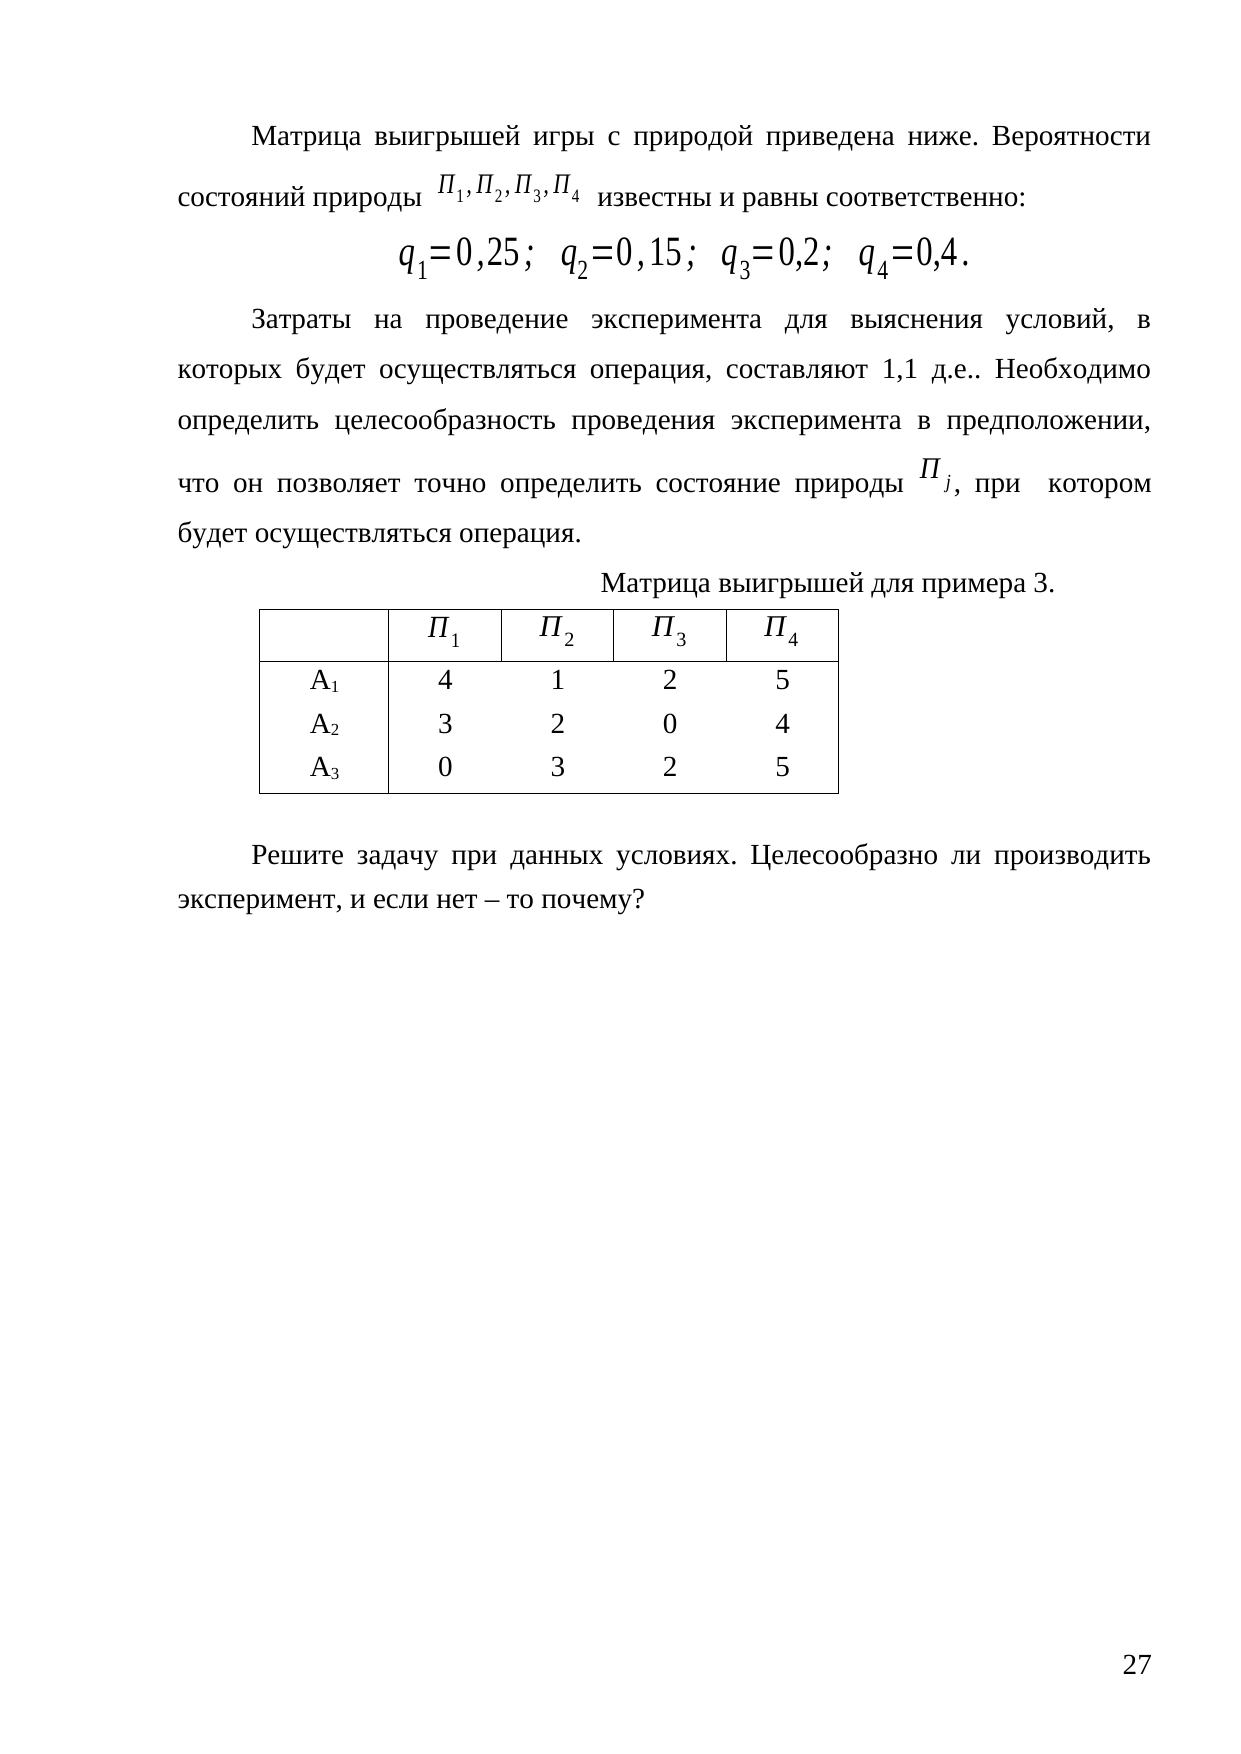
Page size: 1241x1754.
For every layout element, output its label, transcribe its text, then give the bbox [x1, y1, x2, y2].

table_cell 3 [501, 749, 614, 793]
table_cell [614, 610, 726, 661]
table_cell 3 [389, 706, 501, 749]
table_cell [389, 610, 501, 661]
table_cell А1 [260, 662, 388, 706]
table_cell 5 [726, 749, 838, 793]
table_cell 2 [614, 749, 726, 793]
table_cell 4 [726, 706, 838, 749]
table_cell 2 [614, 662, 726, 706]
table_cell А2 [260, 706, 388, 749]
table_cell [502, 610, 613, 661]
table_cell 0 [614, 706, 726, 749]
table_cell 2 [501, 706, 614, 749]
table_cell [260, 610, 388, 661]
table_cell 0 [389, 749, 501, 793]
text Матрица выигрышей игры с природой приведена ниже. Вероятности состояний природы известны и равны соответственно: [177, 118, 1152, 212]
table_header Матрица выигрышей для примера 3. [589, 566, 1069, 609]
table_cell 4 [389, 662, 501, 706]
table_cell А3 [260, 749, 388, 793]
table_cell [727, 610, 838, 661]
text Затраты на проведение эксперимента для выяснения условий, в которых будет осуществляться операция, составляют 1,1 д.е.. Необходимо определить целесообразность проведения эксперимента в предположении, что он позволяет точно определить состояние природы , при котором будет осуществляться операция. [177, 301, 1152, 549]
table_cell 1 [501, 662, 614, 706]
table_cell 5 [726, 662, 838, 706]
text Решите задачу при данных условиях. Целесообразно ли производить эксперимент, и если нет – то почему? [177, 837, 1152, 914]
